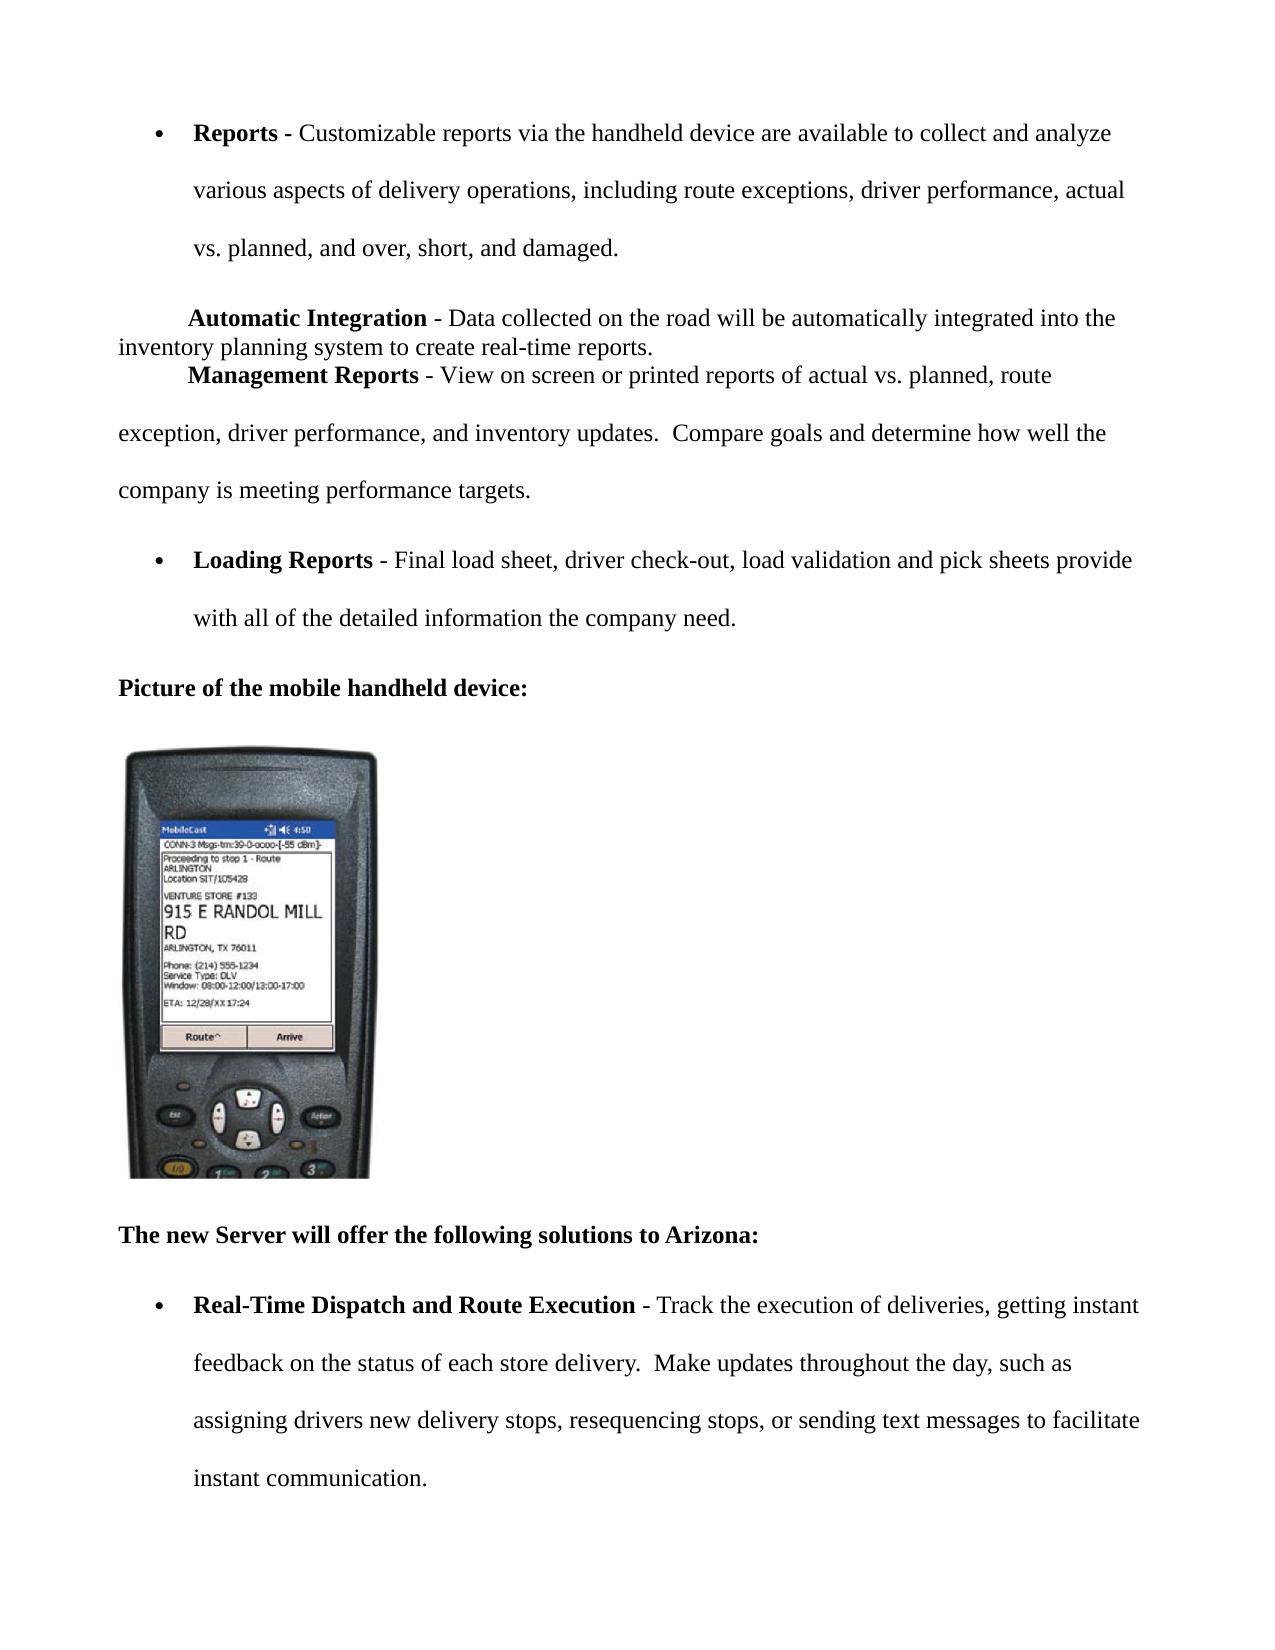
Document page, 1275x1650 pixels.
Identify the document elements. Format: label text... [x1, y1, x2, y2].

list Real-Time Dispatch and Route Execution - Track the execution of deliveries, getting instant feedback on the status of each store delivery. Make updates throughout the day, such as assigning drivers new delivery stops, resequencing stops, or sending text messages to facilitate instant communication. [156, 1290, 1157, 1491]
text  Management Reports - View on screen or printed reports of actual vs. planned, route exception, driver performance, and inventory updates. Compare goals and determine how well the company is meeting performance targets. [118, 361, 1157, 504]
text  Automatic Integration - Data collected on the road will be automatically integrated into the inventory planning system to create real-time reports. [118, 303, 1157, 361]
text Picture of the mobile handheld device: [118, 673, 1157, 702]
list Loading Reports - Final load sheet, driver check-out, load validation and pick sheets provide with all of the detailed information the company need. [156, 546, 1157, 632]
picture [118, 743, 382, 1179]
text The new Server will offer the following solutions to Arizona: [118, 1220, 1157, 1249]
list Reports - Customizable reports via the handheld device are available to collect and analyze various aspects of delivery operations, including route exceptions, driver performance, actual vs. planned, and over, short, and damaged. [156, 118, 1157, 262]
